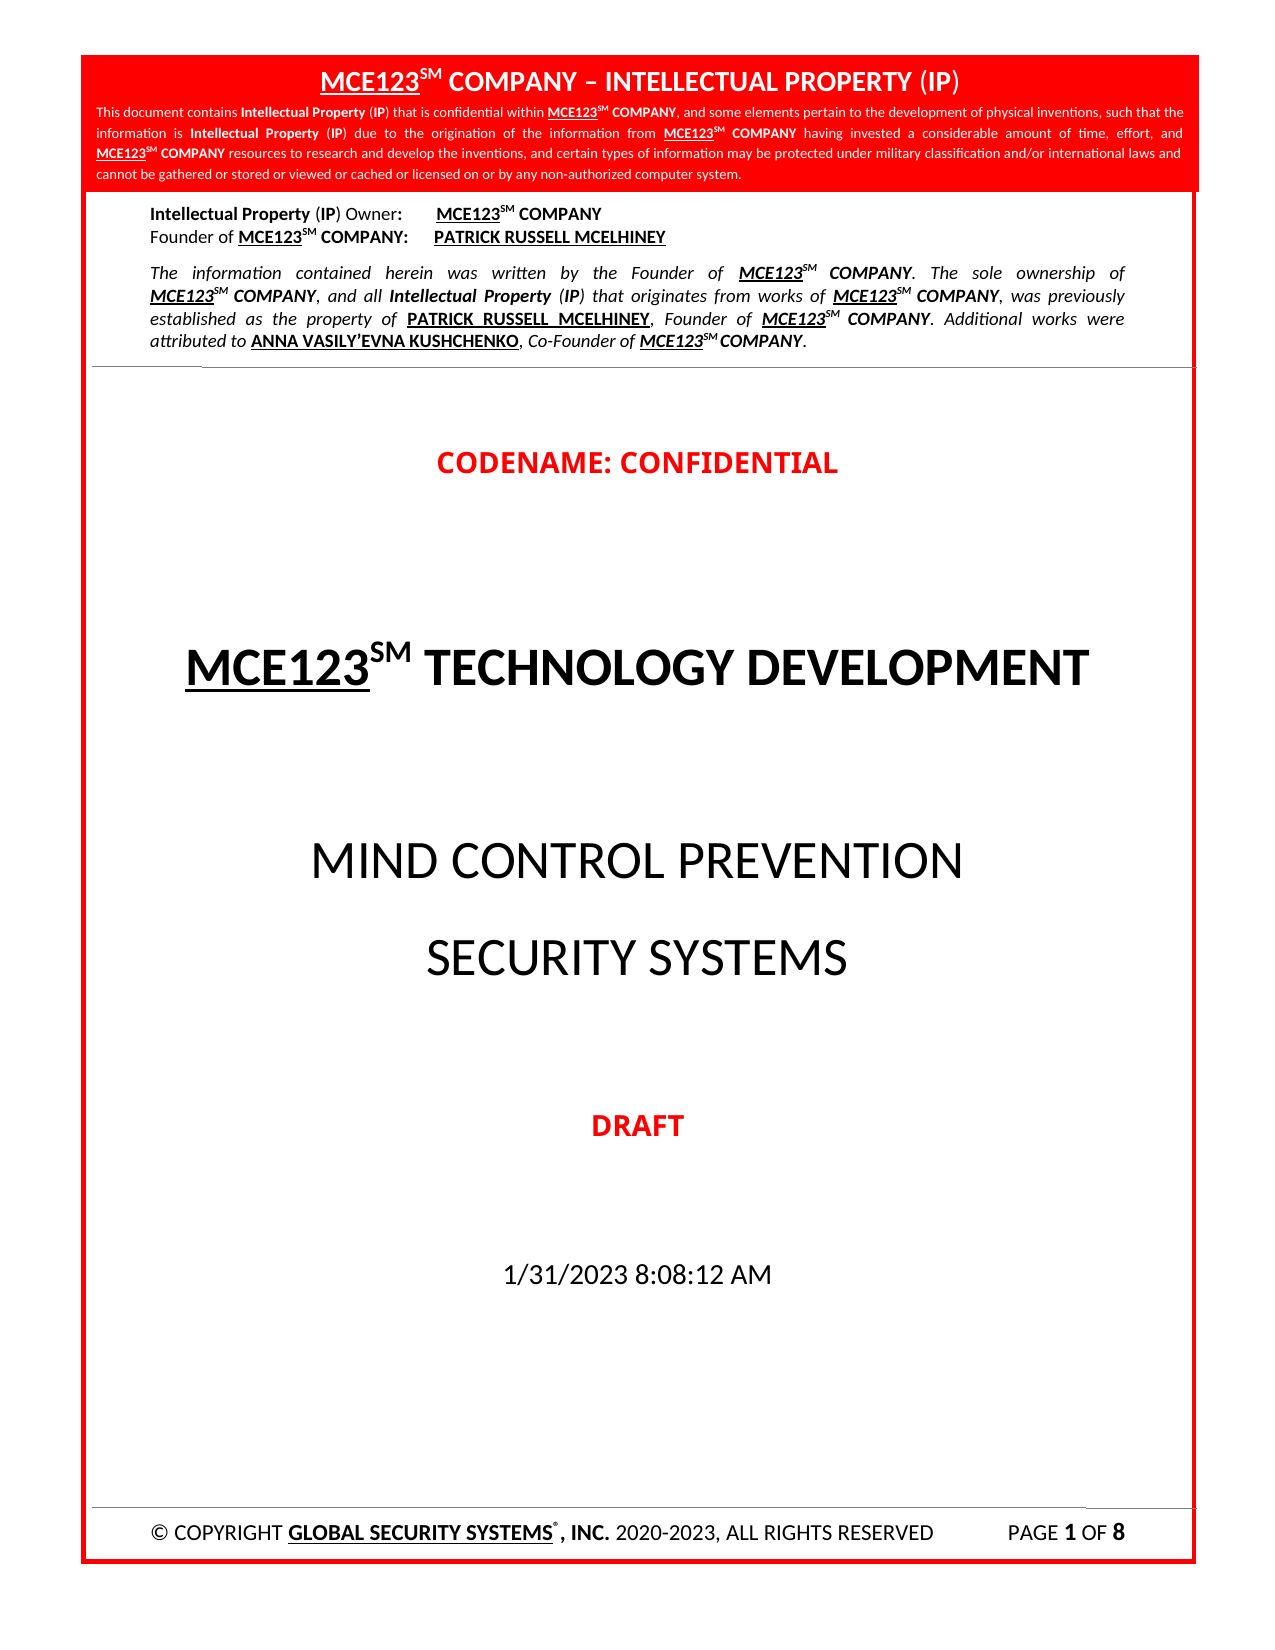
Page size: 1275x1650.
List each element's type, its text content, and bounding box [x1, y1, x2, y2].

text 1/31/2023 8:08:12 AM [150, 1256, 1125, 1292]
text DRAFT [150, 1105, 1125, 1144]
text MCE123SM TECHNOLOGY DEVELOPMENT [150, 632, 1125, 698]
text CODENAME: CONFIDENTIAL [150, 442, 1125, 482]
text MIND CONTROL PREVENTION [150, 826, 1125, 892]
text SECURITY SYSTEMS [150, 923, 1125, 989]
